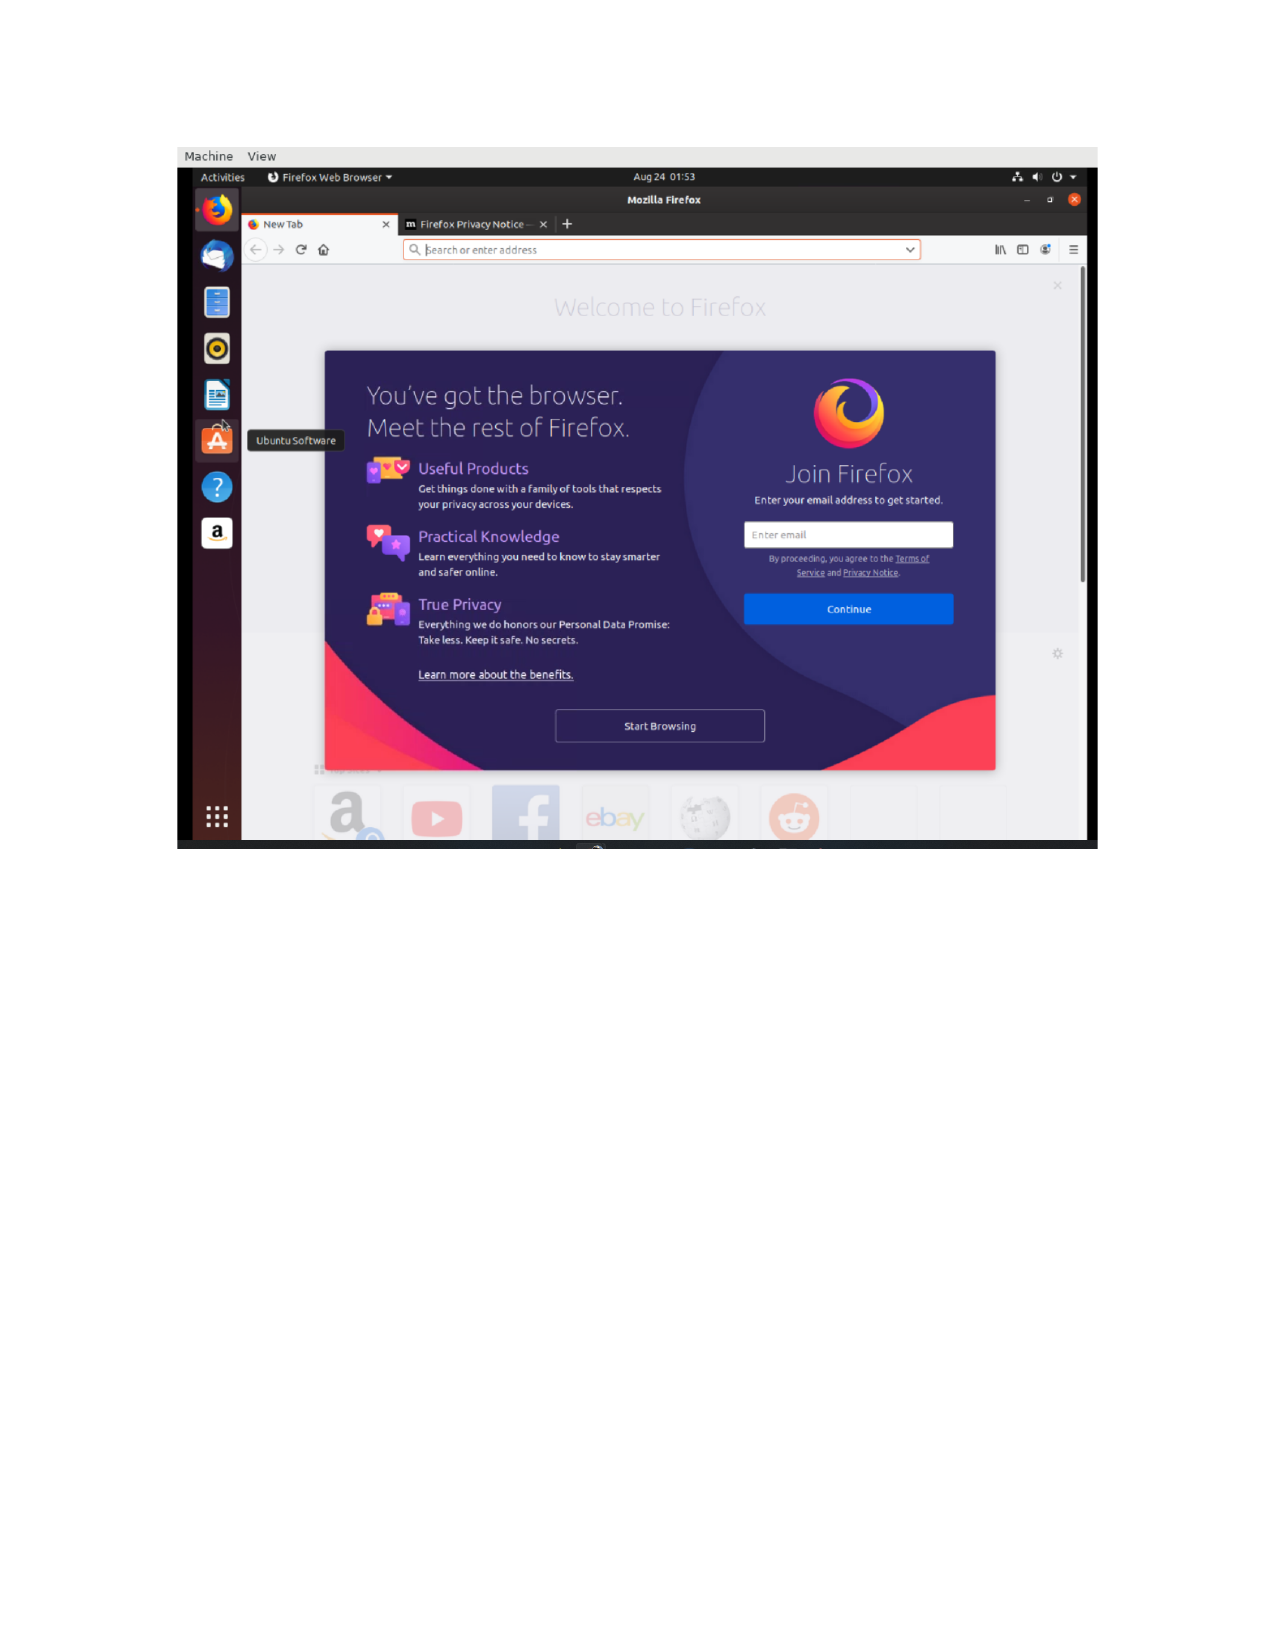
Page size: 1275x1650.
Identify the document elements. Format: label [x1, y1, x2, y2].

picture [177, 147, 1098, 849]
